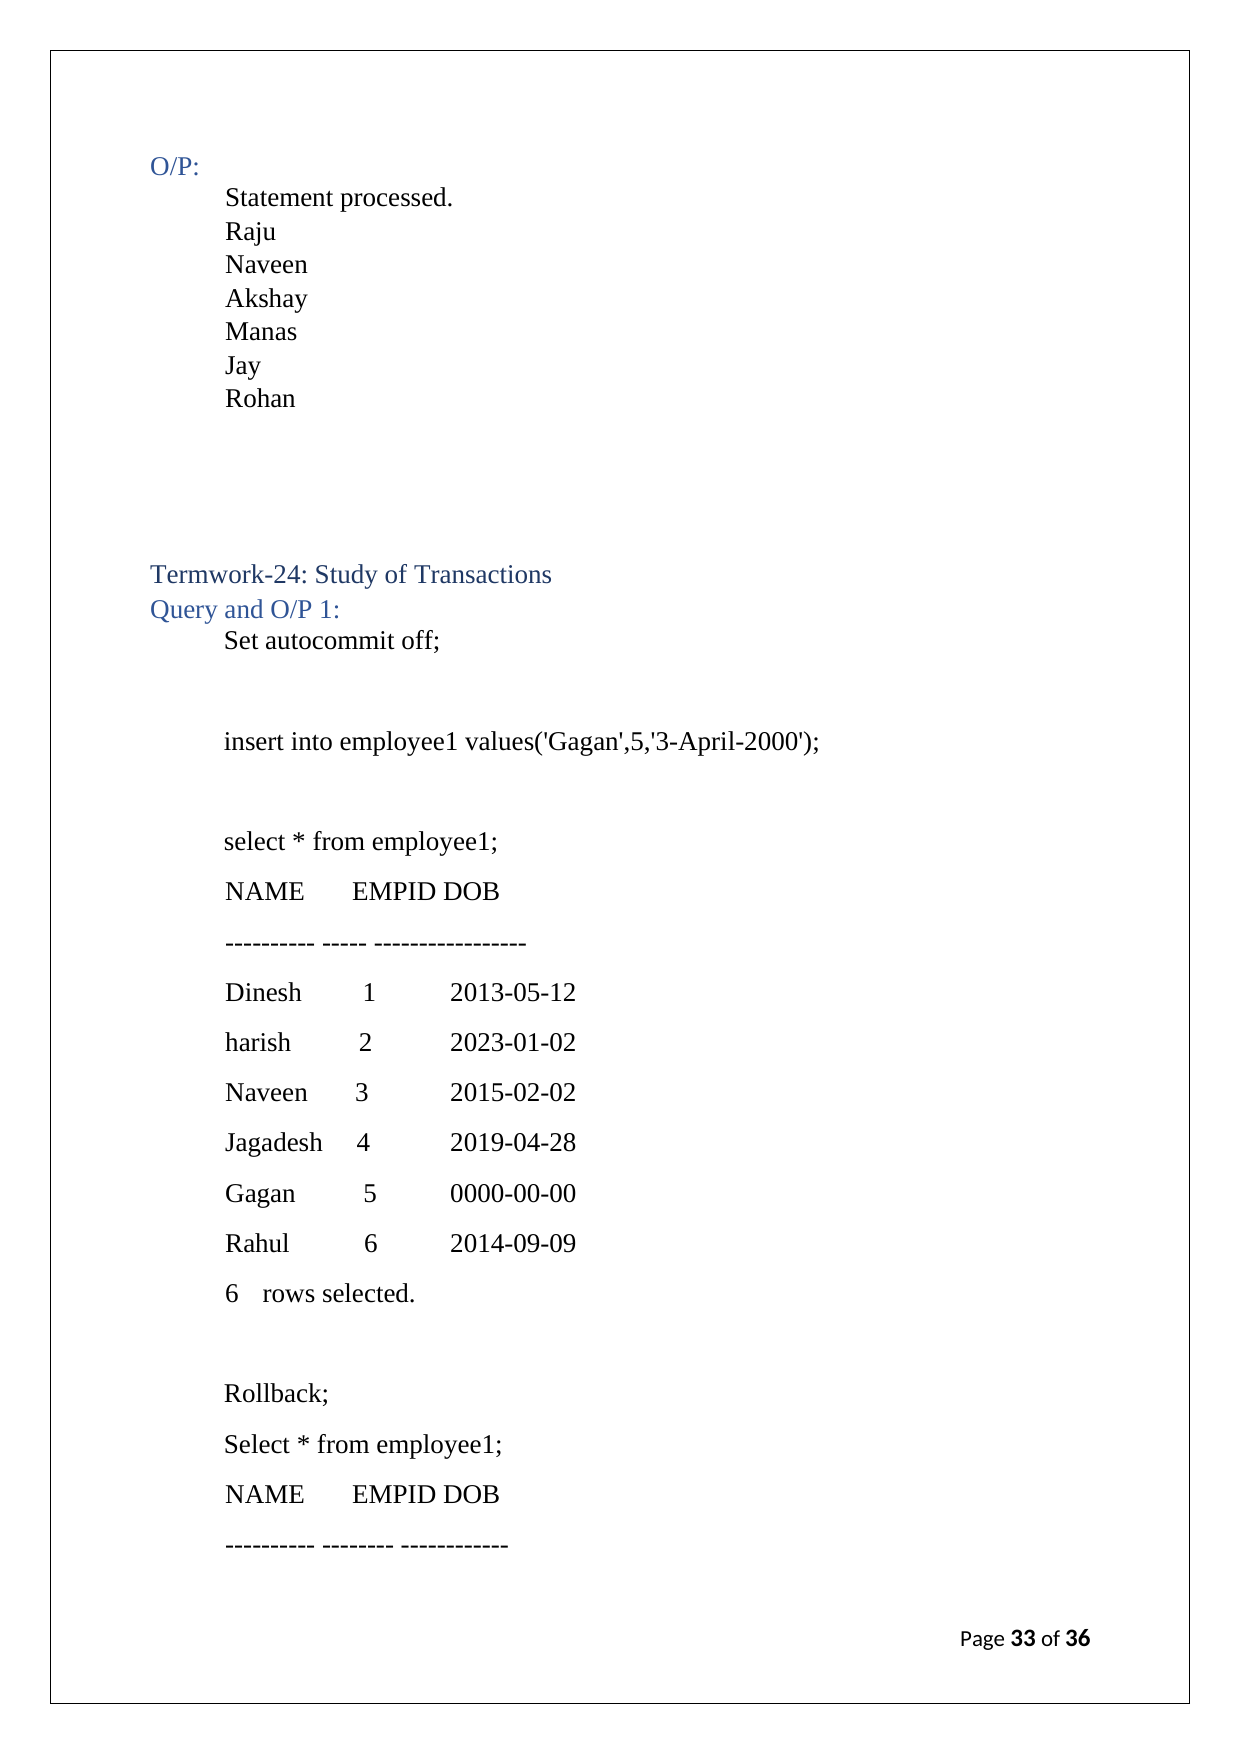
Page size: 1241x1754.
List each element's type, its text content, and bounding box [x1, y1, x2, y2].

list rows selected. [225, 1277, 1090, 1308]
text Select * from employee1; [224, 1428, 1090, 1459]
text Gagan 5 0000-00-00 [225, 1177, 1090, 1208]
text NAME EMPID DOB [225, 876, 1090, 907]
subtitle Query and O/P 1: [150, 593, 1090, 624]
text ---------- -------- ------------ [225, 1528, 1090, 1559]
text Naveen 3 2015-02-02 [225, 1076, 1090, 1107]
subtitle Termwork-24: Study of Transactions [150, 558, 1090, 589]
text Statement processed. Raju Naveen Akshay Manas Jay Rohan [225, 181, 1090, 413]
text insert into employee1 values('Gagan',5,'3-April-2000'); [224, 725, 1090, 756]
text Rahul 6 2014-09-09 [225, 1227, 1090, 1258]
subtitle O/P: [150, 150, 1090, 181]
text Set autocommit off; [224, 624, 1090, 656]
text ---------- ----- ----------------- [225, 926, 1090, 957]
text Rollback; [224, 1378, 1090, 1409]
text select * from employee1; [224, 825, 1090, 856]
text Dinesh 1 2013-05-12 [225, 976, 1090, 1007]
text NAME EMPID DOB [225, 1478, 1090, 1509]
text harish 2 2023-01-02 [225, 1026, 1090, 1057]
text Jagadesh 4 2019-04-28 [225, 1127, 1090, 1158]
